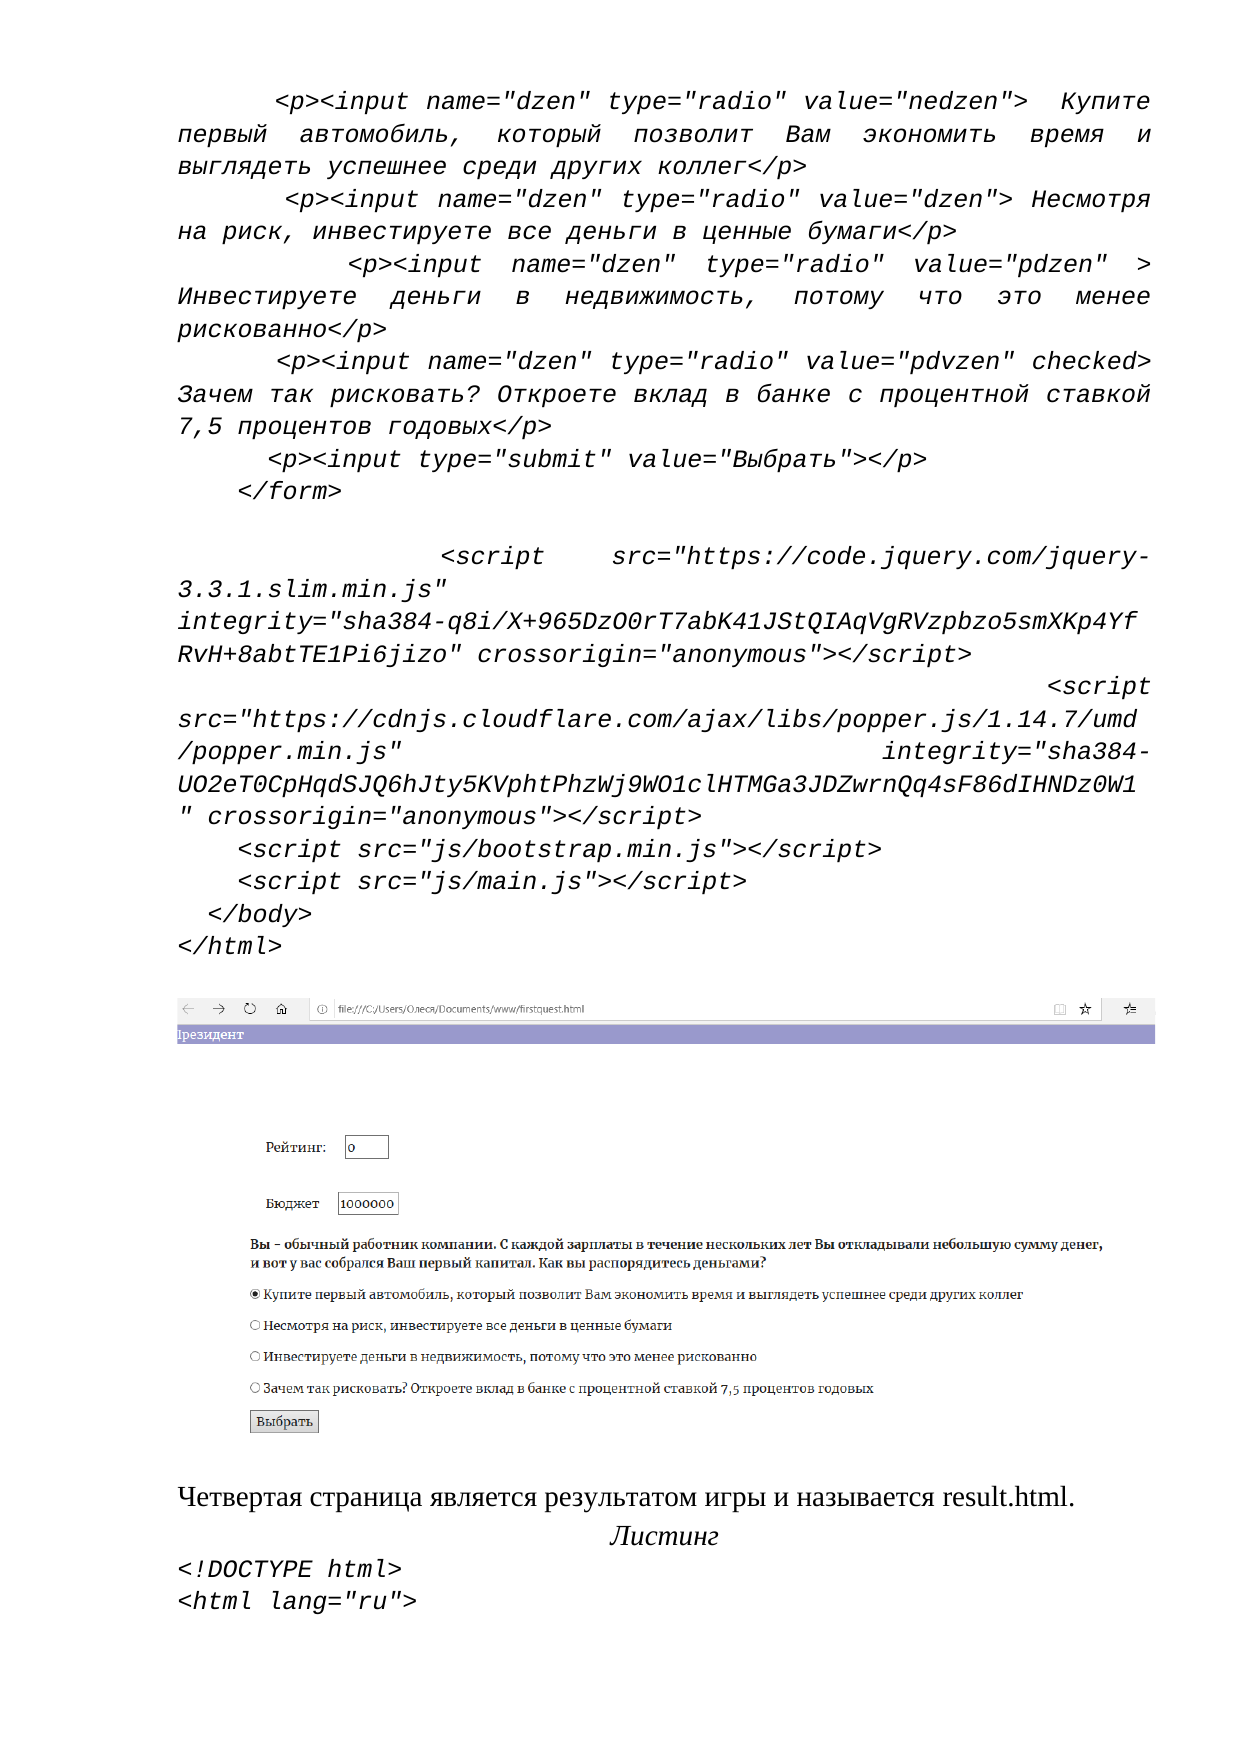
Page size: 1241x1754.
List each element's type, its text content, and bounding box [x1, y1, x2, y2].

text </body> [177, 901, 1152, 929]
text <script src="https://code.jquery.com/jquery-3.3.1.slim.min.js" integrity="sha384-q8i/X+965DzO0rT7abK41JStQIAqVgRVzpbzo5smXKp4YfRvH+8abtTE1Pi6jizo" crossorigin="anonymous"></script> [177, 544, 1152, 669]
text <!DOCTYPE html> [177, 1556, 1152, 1585]
text <script src="js/bootstrap.min.js"></script> [177, 836, 1152, 864]
text </form> [177, 479, 1152, 507]
text <p><input name="dzen" type="radio" value="pdvzen" checked> Зачем так рисковать? Откроете вклад в банке с процентной ставкой 7,5 процентов годовых</p> [177, 349, 1152, 442]
text <p><input type="submit" value="Выбрать"></p> [177, 446, 1152, 474]
text Четвертая страница является результатом игры и называется result.html. [177, 1479, 1152, 1513]
text <script src="js/main.js"></script> [177, 869, 1152, 897]
text Листинг [177, 1518, 1152, 1551]
picture [177, 998, 1156, 1476]
text <script src="https://cdnjs.cloudflare.com/ajax/libs/popper.js/1.14.7/umd/popper.min.js" integrity="sha384-UO2eT0CpHqdSJQ6hJty5KVphtPhzWj9WO1clHTMGa3JDZwrnQq4sF86dIHNDz0W1" crossorigin="anonymous"></script> [177, 674, 1152, 832]
text <p><input name="dzen" type="radio" value="pdzen" > Инвестируете деньги в недвижимость, потому что это менее рискованно</p> [177, 251, 1152, 344]
text <p><input name="dzen" type="radio" value="nedzen"> Купите первый автомобиль, который позволит Вам экономить время и выглядеть успешнее среди других коллег</p> [177, 89, 1152, 182]
text <p><input name="dzen" type="radio" value="dzen"> Несмотря на риск, инвестируете все деньги в ценные бумаги</p> [177, 186, 1152, 247]
text </html> [177, 934, 1152, 962]
text <html lang="ru"> [177, 1589, 1152, 1617]
